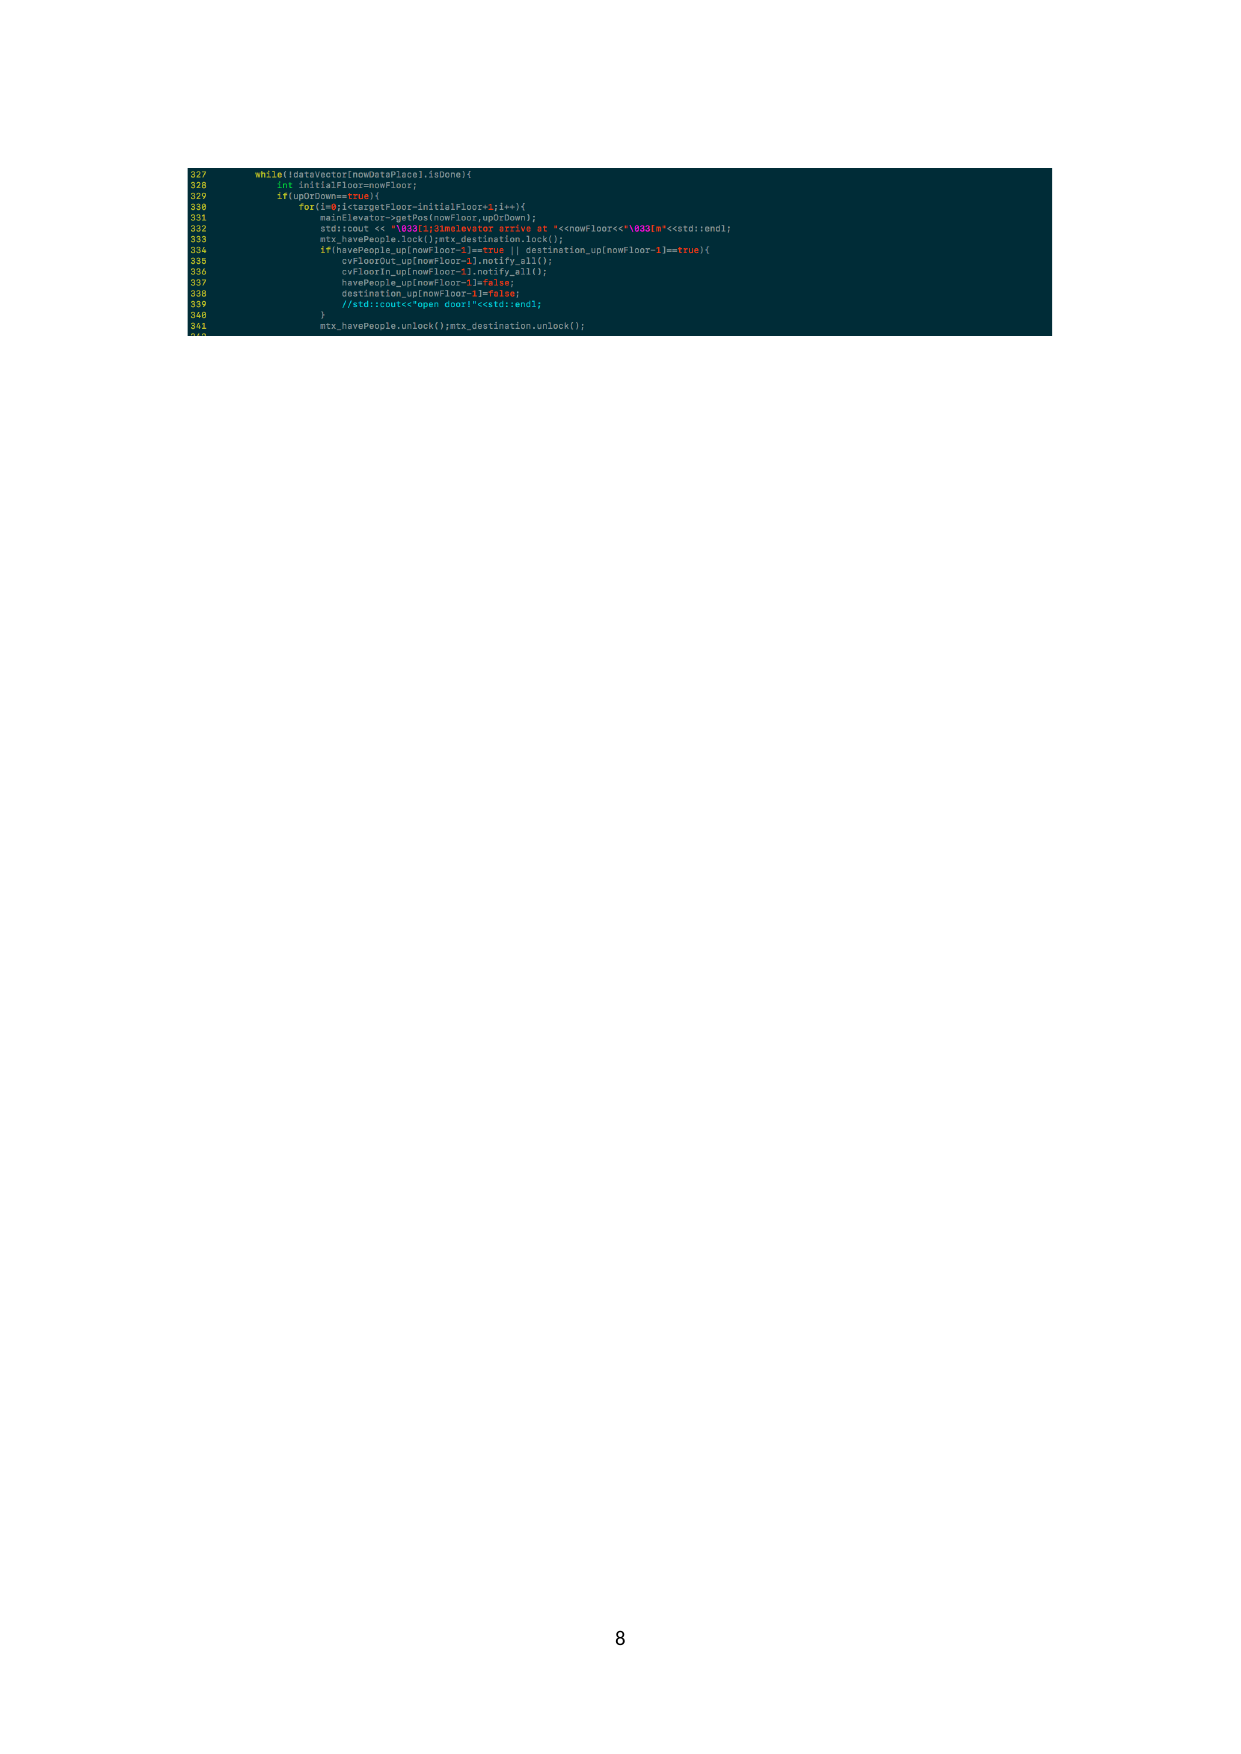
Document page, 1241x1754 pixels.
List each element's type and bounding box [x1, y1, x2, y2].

picture [664, 247, 680, 253]
